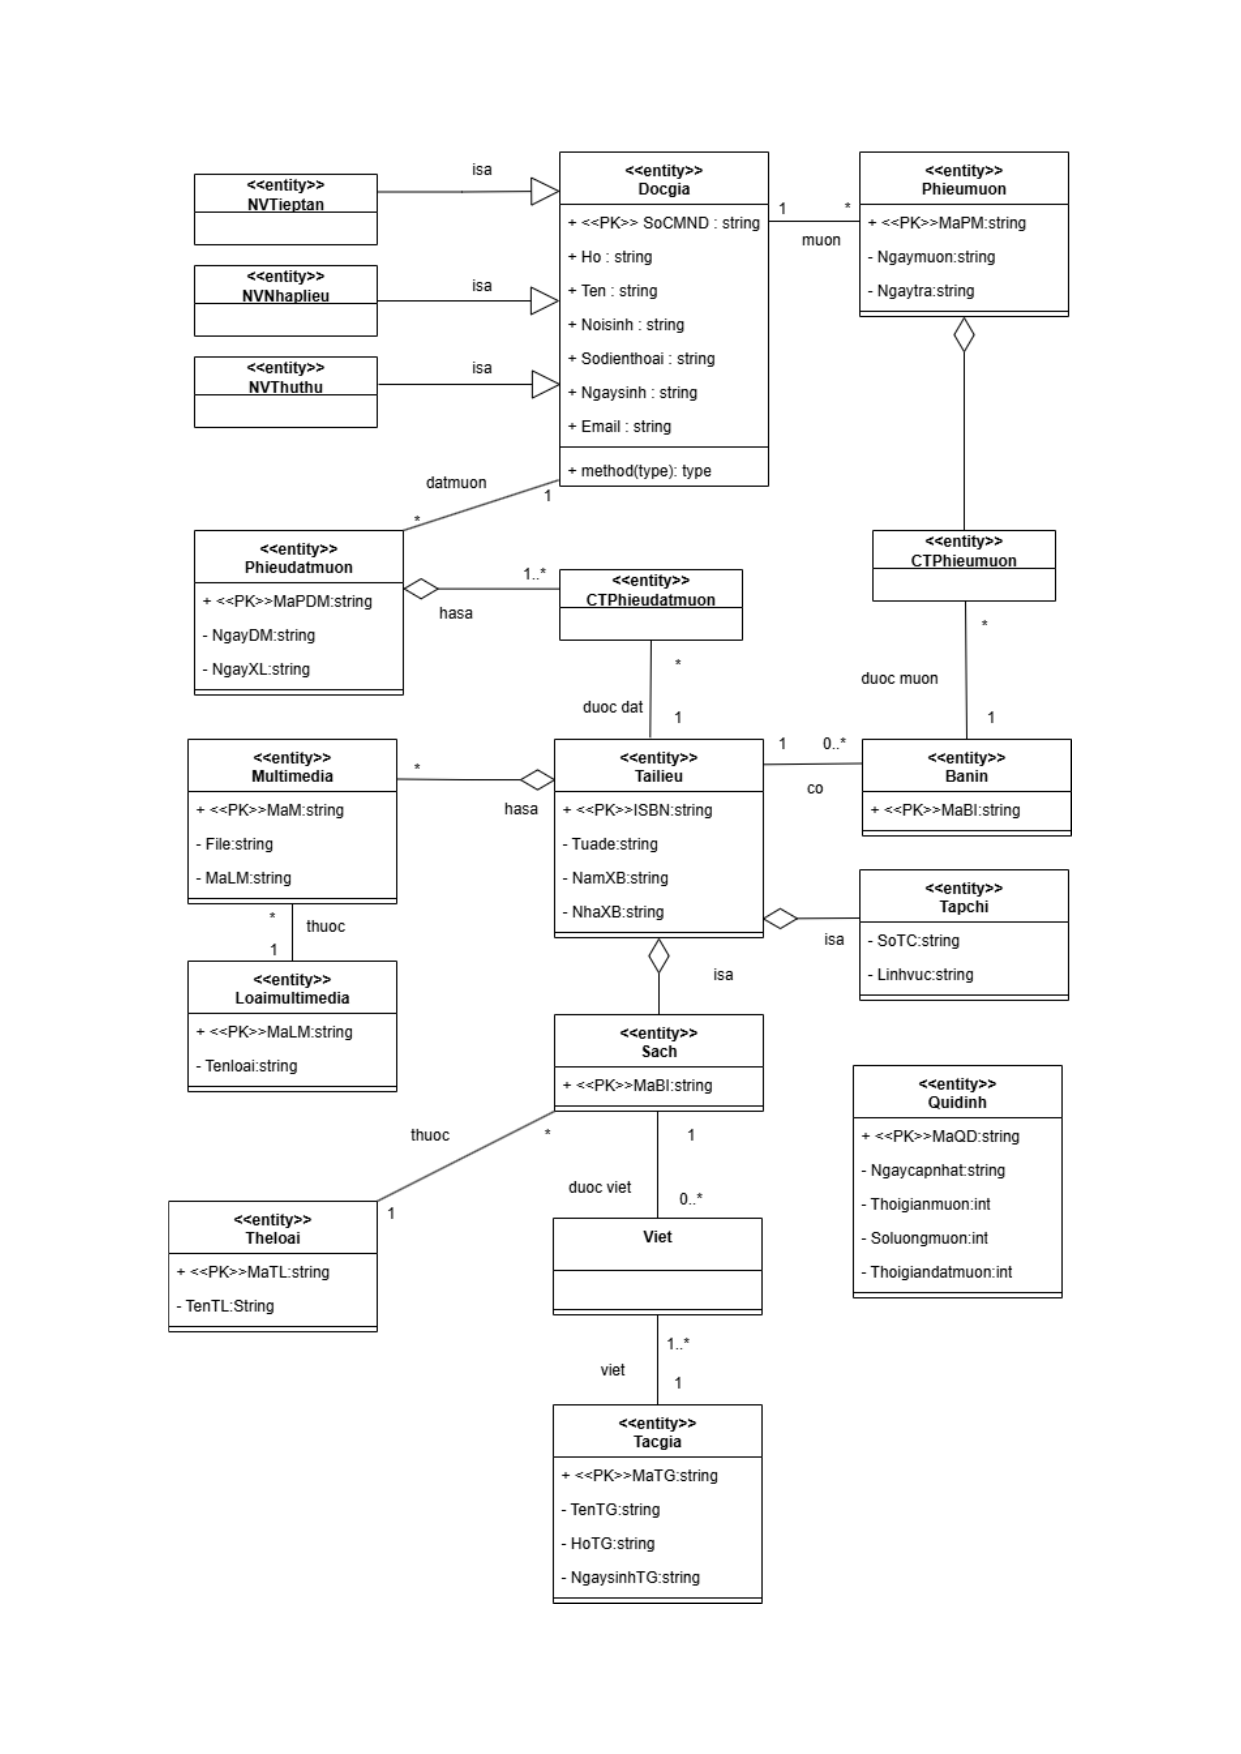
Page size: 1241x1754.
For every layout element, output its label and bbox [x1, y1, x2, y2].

picture [168, 150, 1072, 1604]
